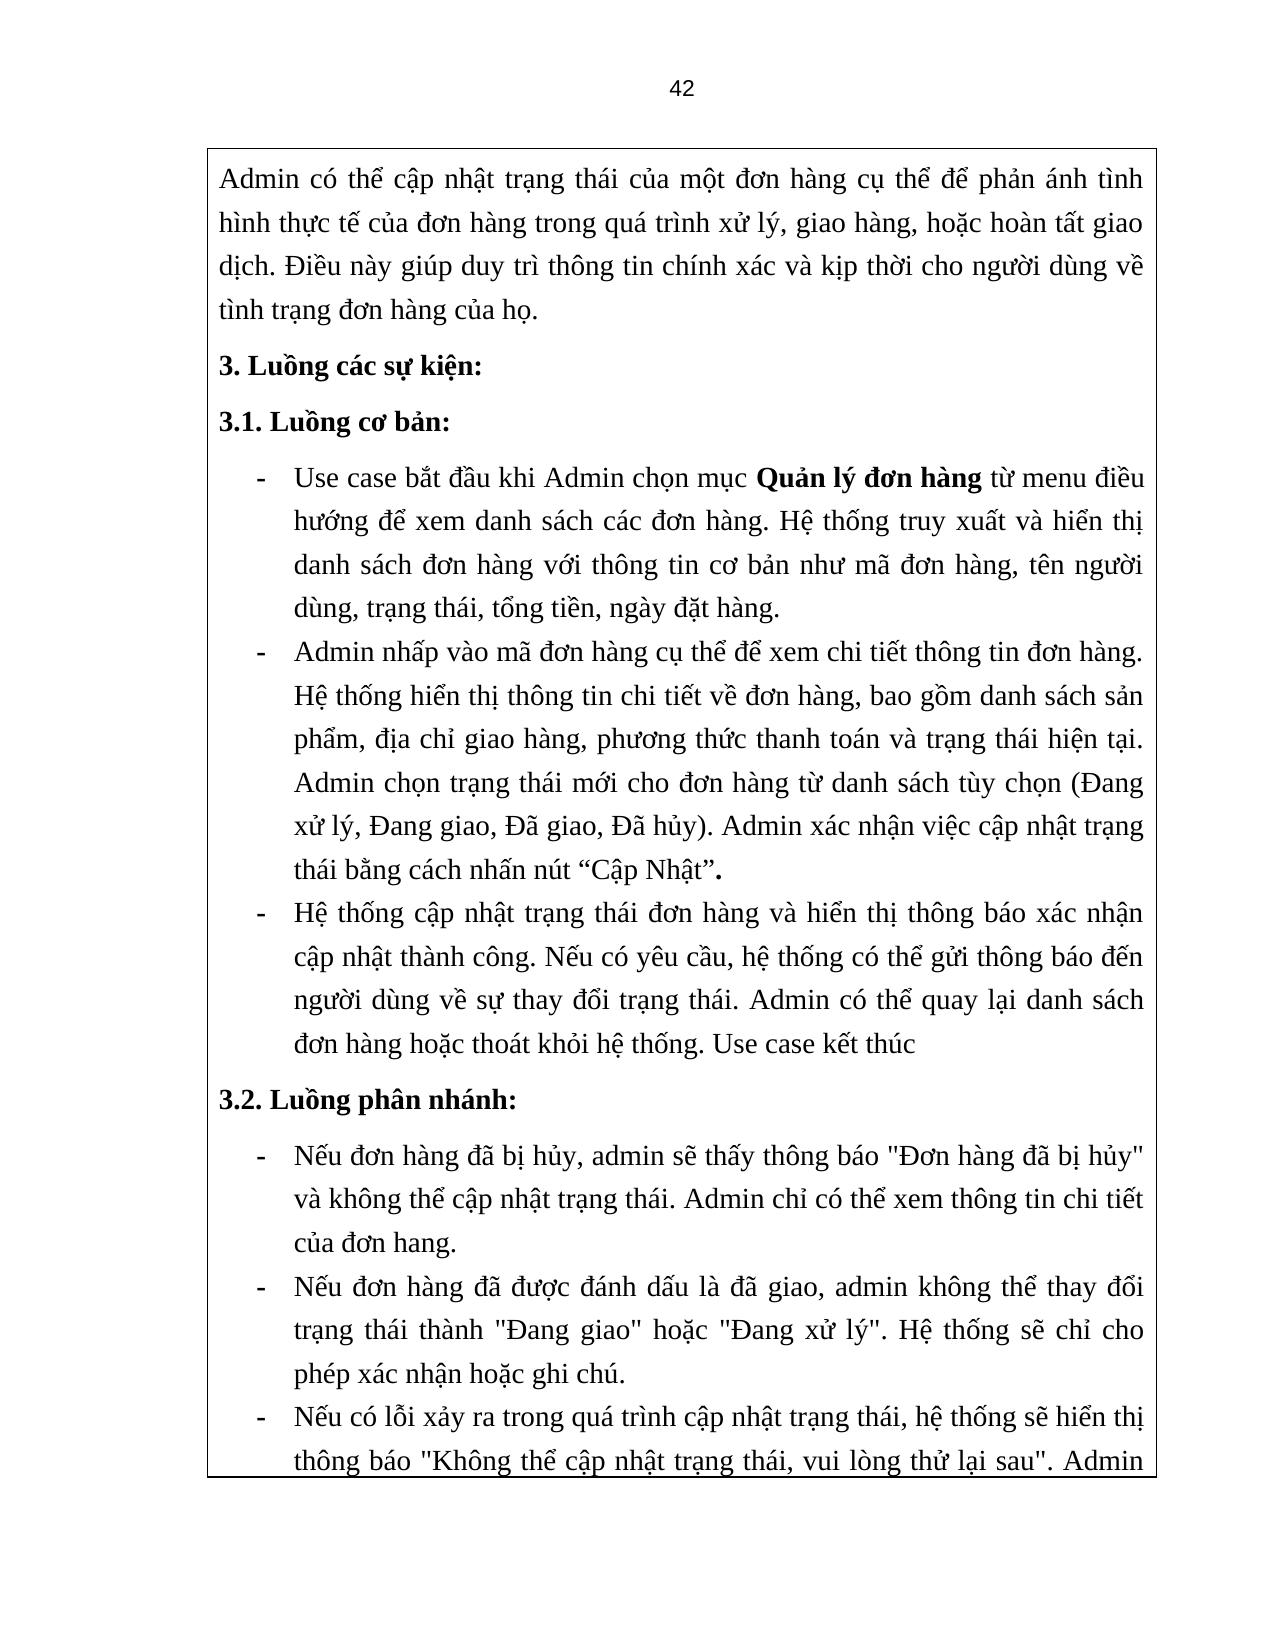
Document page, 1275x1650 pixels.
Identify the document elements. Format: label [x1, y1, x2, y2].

table_header [208, 149, 1156, 1476]
